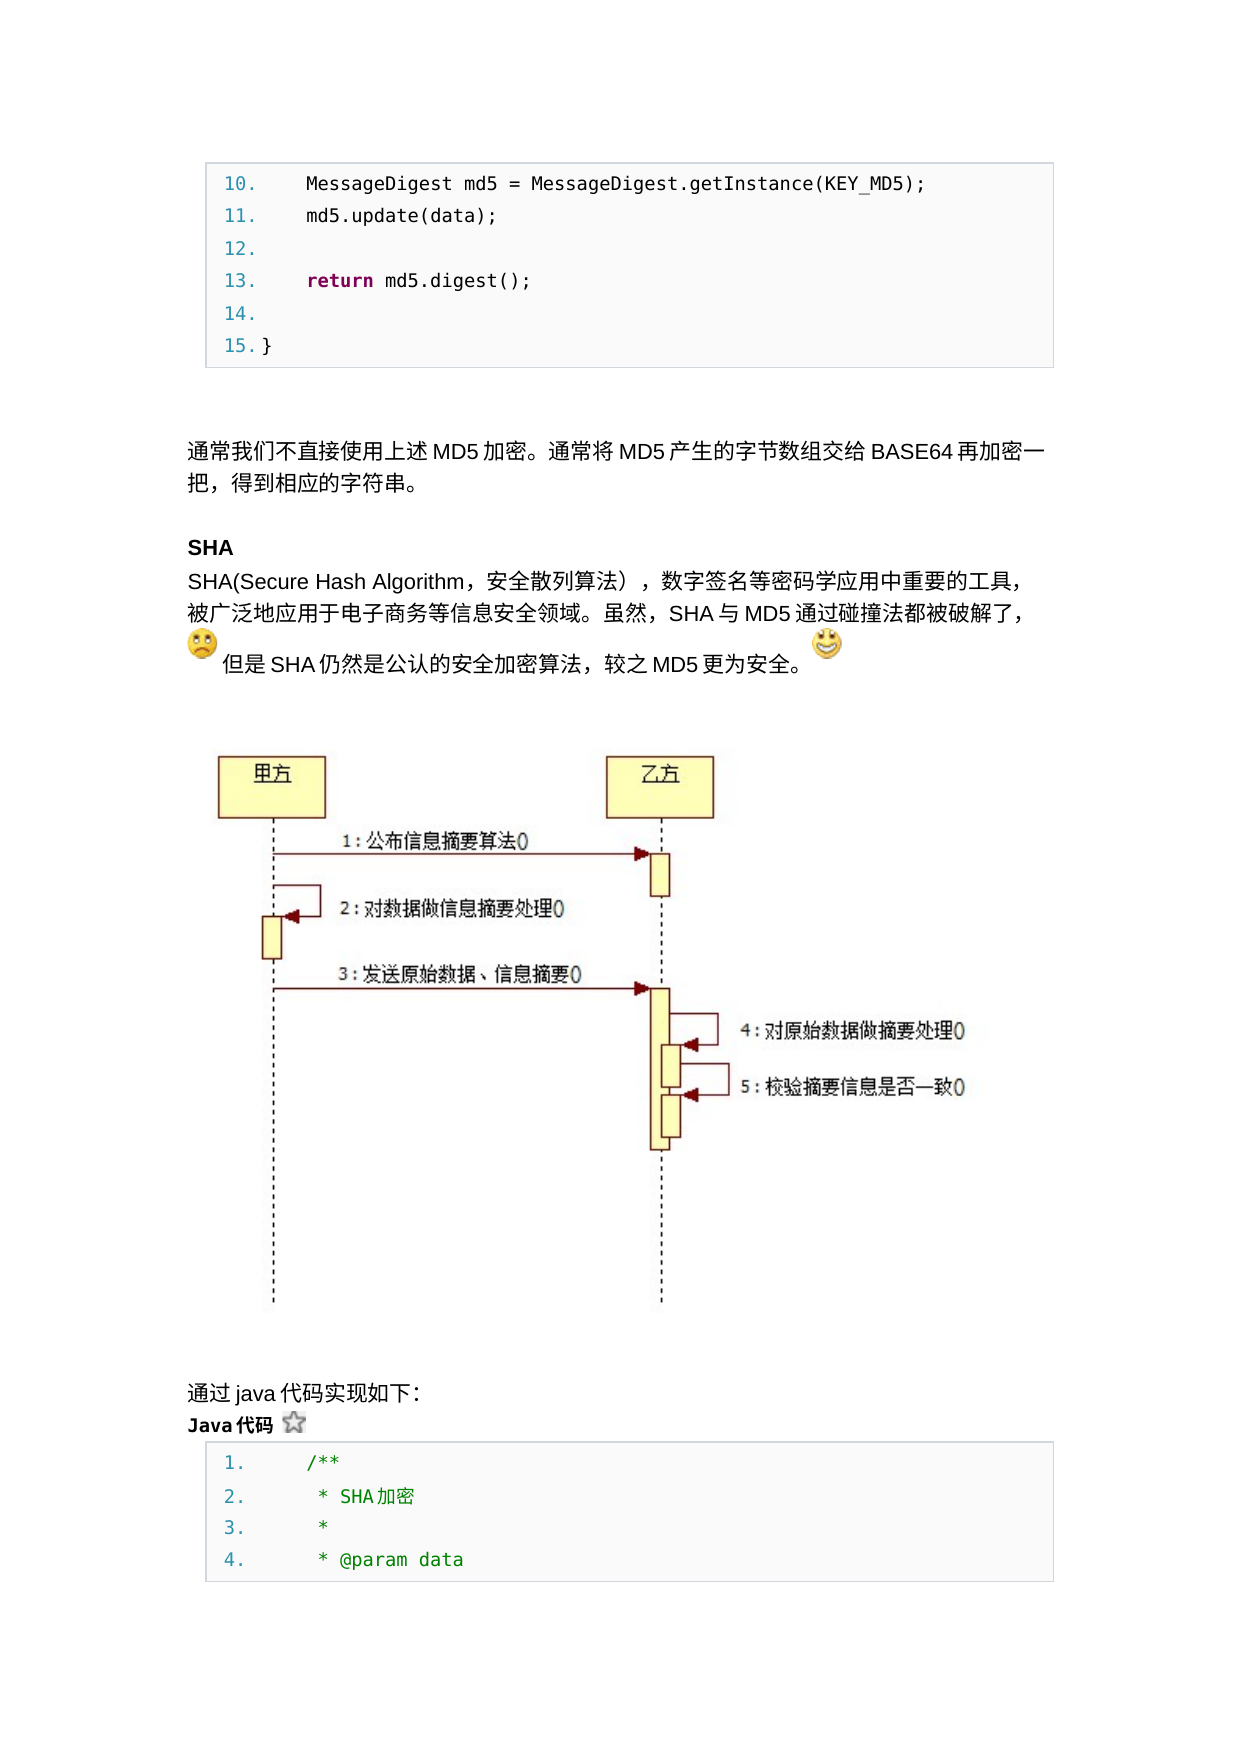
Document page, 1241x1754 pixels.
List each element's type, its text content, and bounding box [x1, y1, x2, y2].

list * [207, 1506, 1053, 1538]
list * @param data [207, 1538, 1053, 1581]
picture [812, 628, 842, 659]
picture [187, 628, 218, 659]
list } [207, 324, 1053, 367]
list return md5.digest(); [207, 259, 1053, 292]
picture [282, 1411, 306, 1433]
picture [187, 726, 996, 1334]
text Java代码 [187, 1408, 1053, 1441]
list MessageDigest md5 = MessageDigest.getInstance(KEY_MD5); [207, 164, 1053, 194]
list /** [207, 1443, 1053, 1473]
list md5.update(data); [207, 194, 1053, 227]
list * SHA加密 [207, 1473, 1053, 1506]
